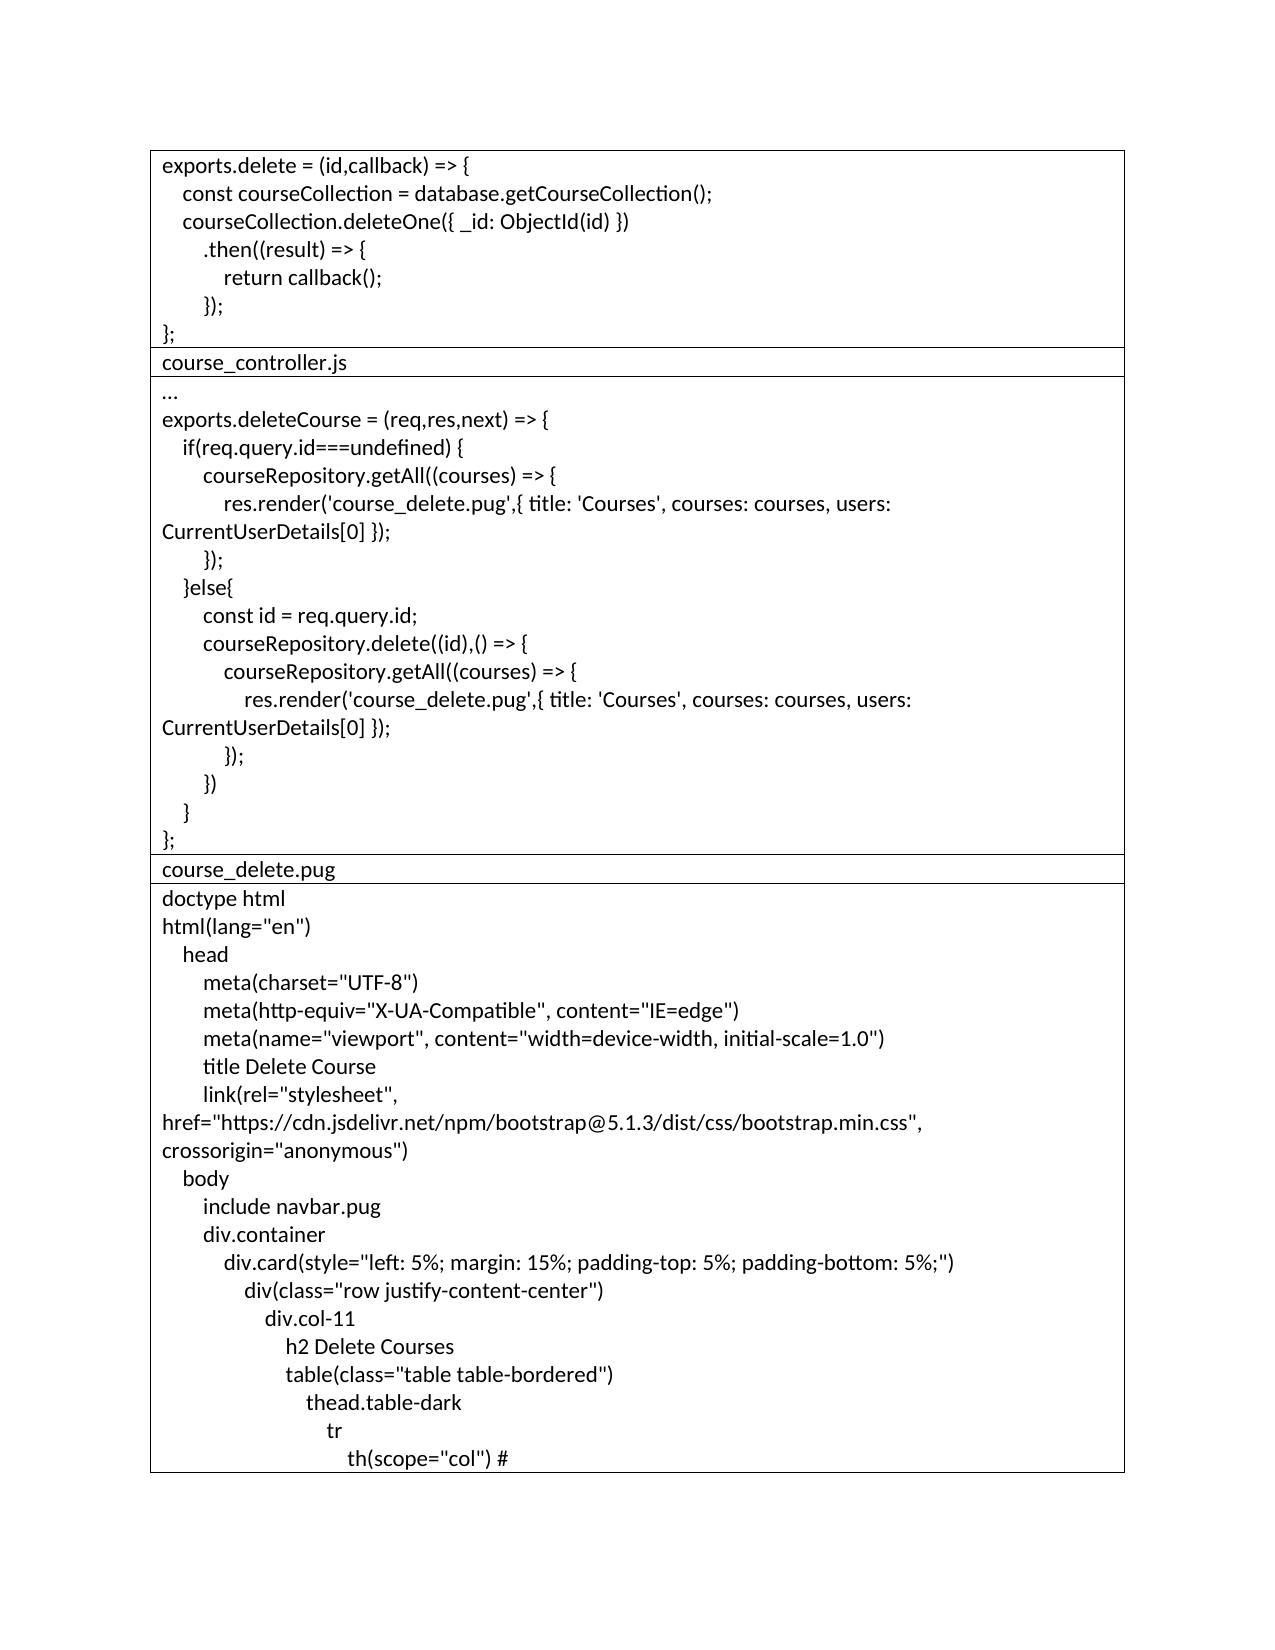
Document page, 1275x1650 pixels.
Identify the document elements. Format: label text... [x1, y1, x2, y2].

table_cell exports.delete = (id,callback) => { const courseCollection = database.getCourseCollection(); courseCollection.deleteOne({ _id: ObjectId(id) }) .then((result) => { return callback(); }); }; [151, 151, 1124, 347]
table_cell course_controller.js [151, 348, 1124, 376]
table_cell … exports.deleteCourse = (req,res,next) => { if(req.query.id===undefined) { courseRepository.getAll((courses) => { res.render('course_delete.pug',{ title: 'Courses', courses: courses, users: CurrentUserDetails[0] }); }); }else{ const id = req.query.id; courseRepository.delete((id),() => { courseRepository.getAll((courses) => { res.render('course_delete.pug',{ title: 'Courses', courses: courses, users: CurrentUserDetails[0] }); }); }) } }; [151, 377, 1124, 854]
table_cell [151, 884, 1124, 1472]
table_cell course_delete.pug [151, 855, 1124, 883]
